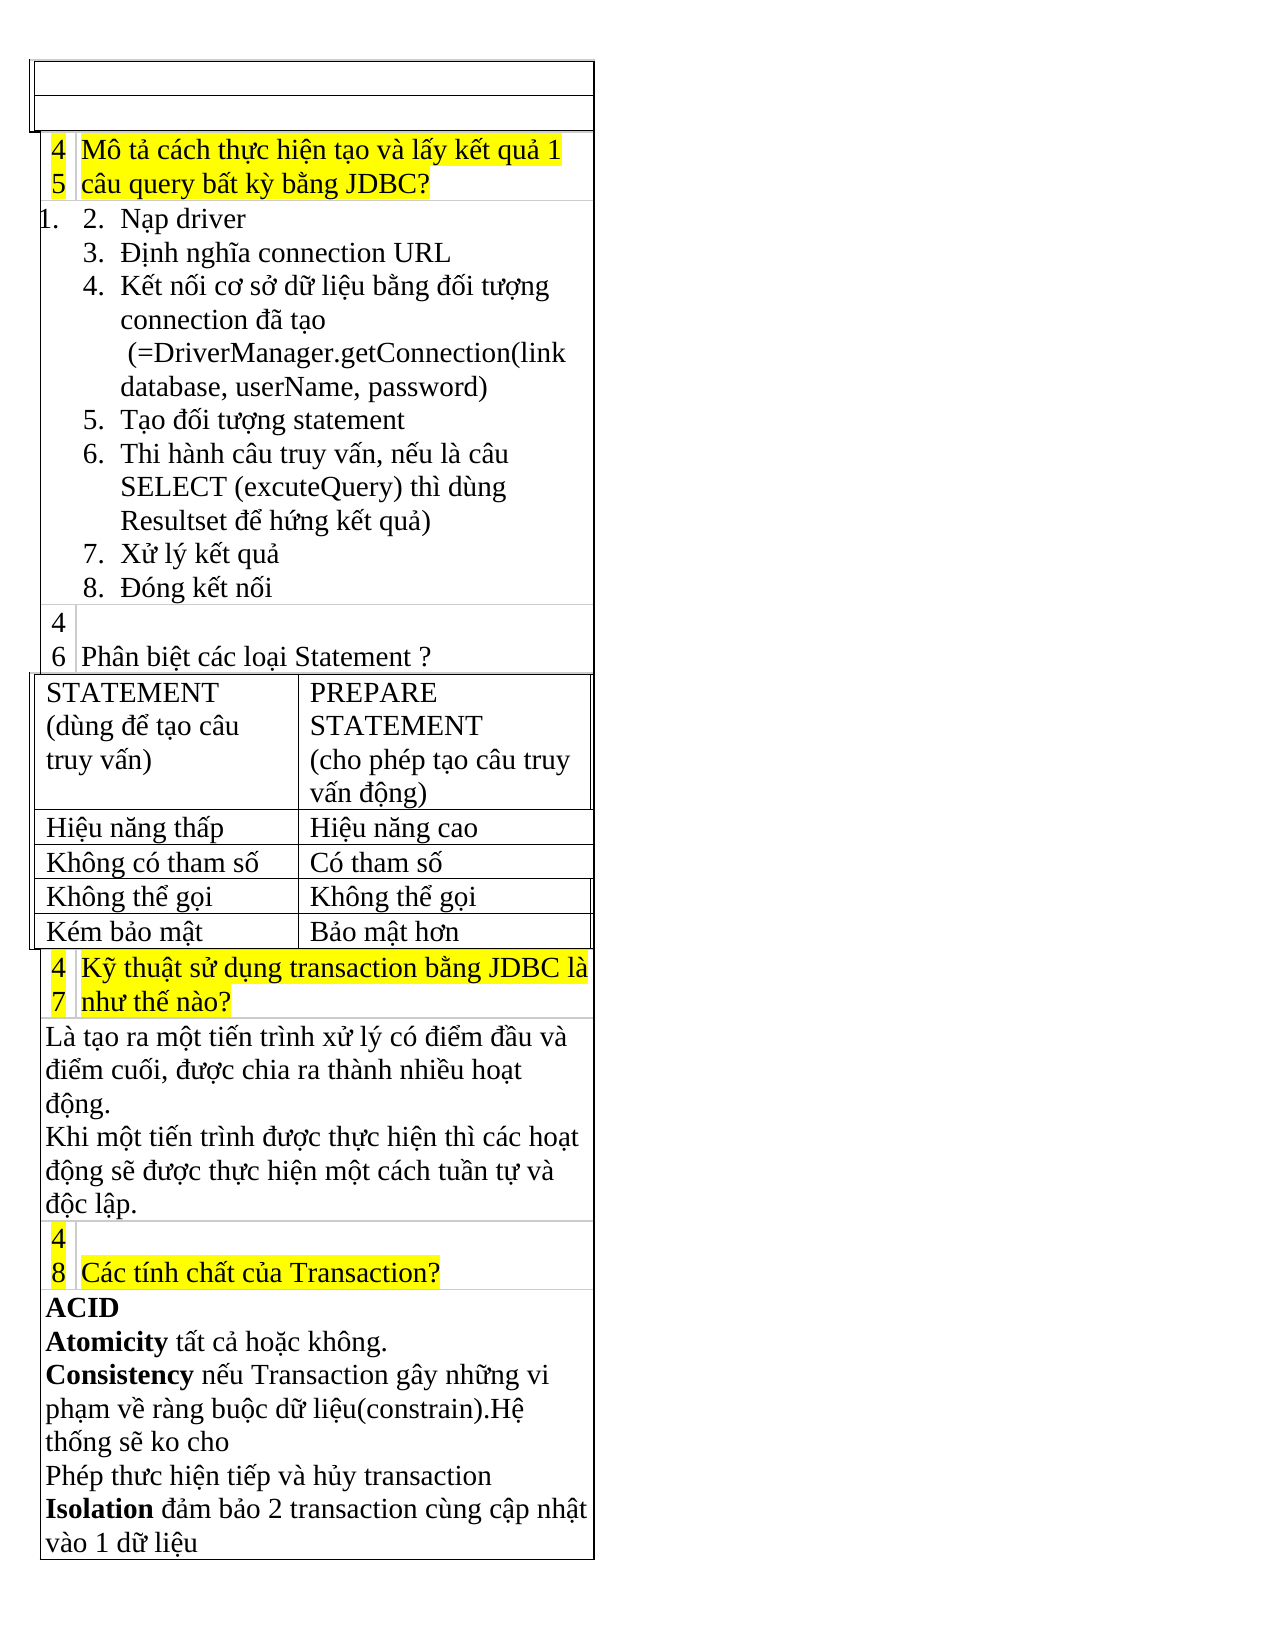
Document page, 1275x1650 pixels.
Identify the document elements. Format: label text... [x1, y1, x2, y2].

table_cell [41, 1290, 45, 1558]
table_cell [35, 914, 298, 948]
table_cell Là tạo ra một tiến trình xử lý có điểm đầu và điểm cuối, được chia ra thành nhiều hoạt động. Khi một tiến trình được thực hiện thì các hoạt động sẽ được thực hiện một cách tuần tự và độc lập. [41, 1019, 593, 1220]
table_cell Kỹ thuật sử dụng transaction bằng JDBC là như thế nào? [231, 950, 593, 1017]
table_cell Phân biệt các loại Statement ? [77, 605, 593, 672]
table_cell Mô tả cách thực hiện tạo và lấy kết quả 1 câu query bất kỳ bằng JDBC? [430, 133, 593, 199]
table_cell [299, 914, 590, 948]
table_cell Các tính chất của Transaction? [77, 1222, 593, 1289]
table_cell [299, 879, 590, 913]
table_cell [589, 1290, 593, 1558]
table_cell [299, 845, 593, 878]
table_cell [299, 675, 590, 809]
table_cell [299, 810, 593, 844]
table_cell [30, 61, 34, 131]
table_cell [35, 810, 298, 844]
table_cell [35, 879, 298, 913]
table_cell [35, 675, 298, 809]
table_cell [30, 674, 34, 948]
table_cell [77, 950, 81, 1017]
table_cell [35, 62, 593, 95]
table_cell 46 [41, 605, 75, 672]
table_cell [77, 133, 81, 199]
table_cell Nạp driver Định nghĩa connection URL Kết nối cơ sở dữ liệu bằng đối tượng connection đã tạo (=DriverManager.getConnection(link database, userName, password) Tạo đối tượng statement Thi hành câu truy vấn, nếu là câu SELECT (excuteQuery) thì dùng Resultset để hứng kết quả) Xử lý kết quả Đóng kết nối [41, 201, 593, 604]
table_cell [35, 845, 298, 878]
table_cell [35, 96, 593, 130]
